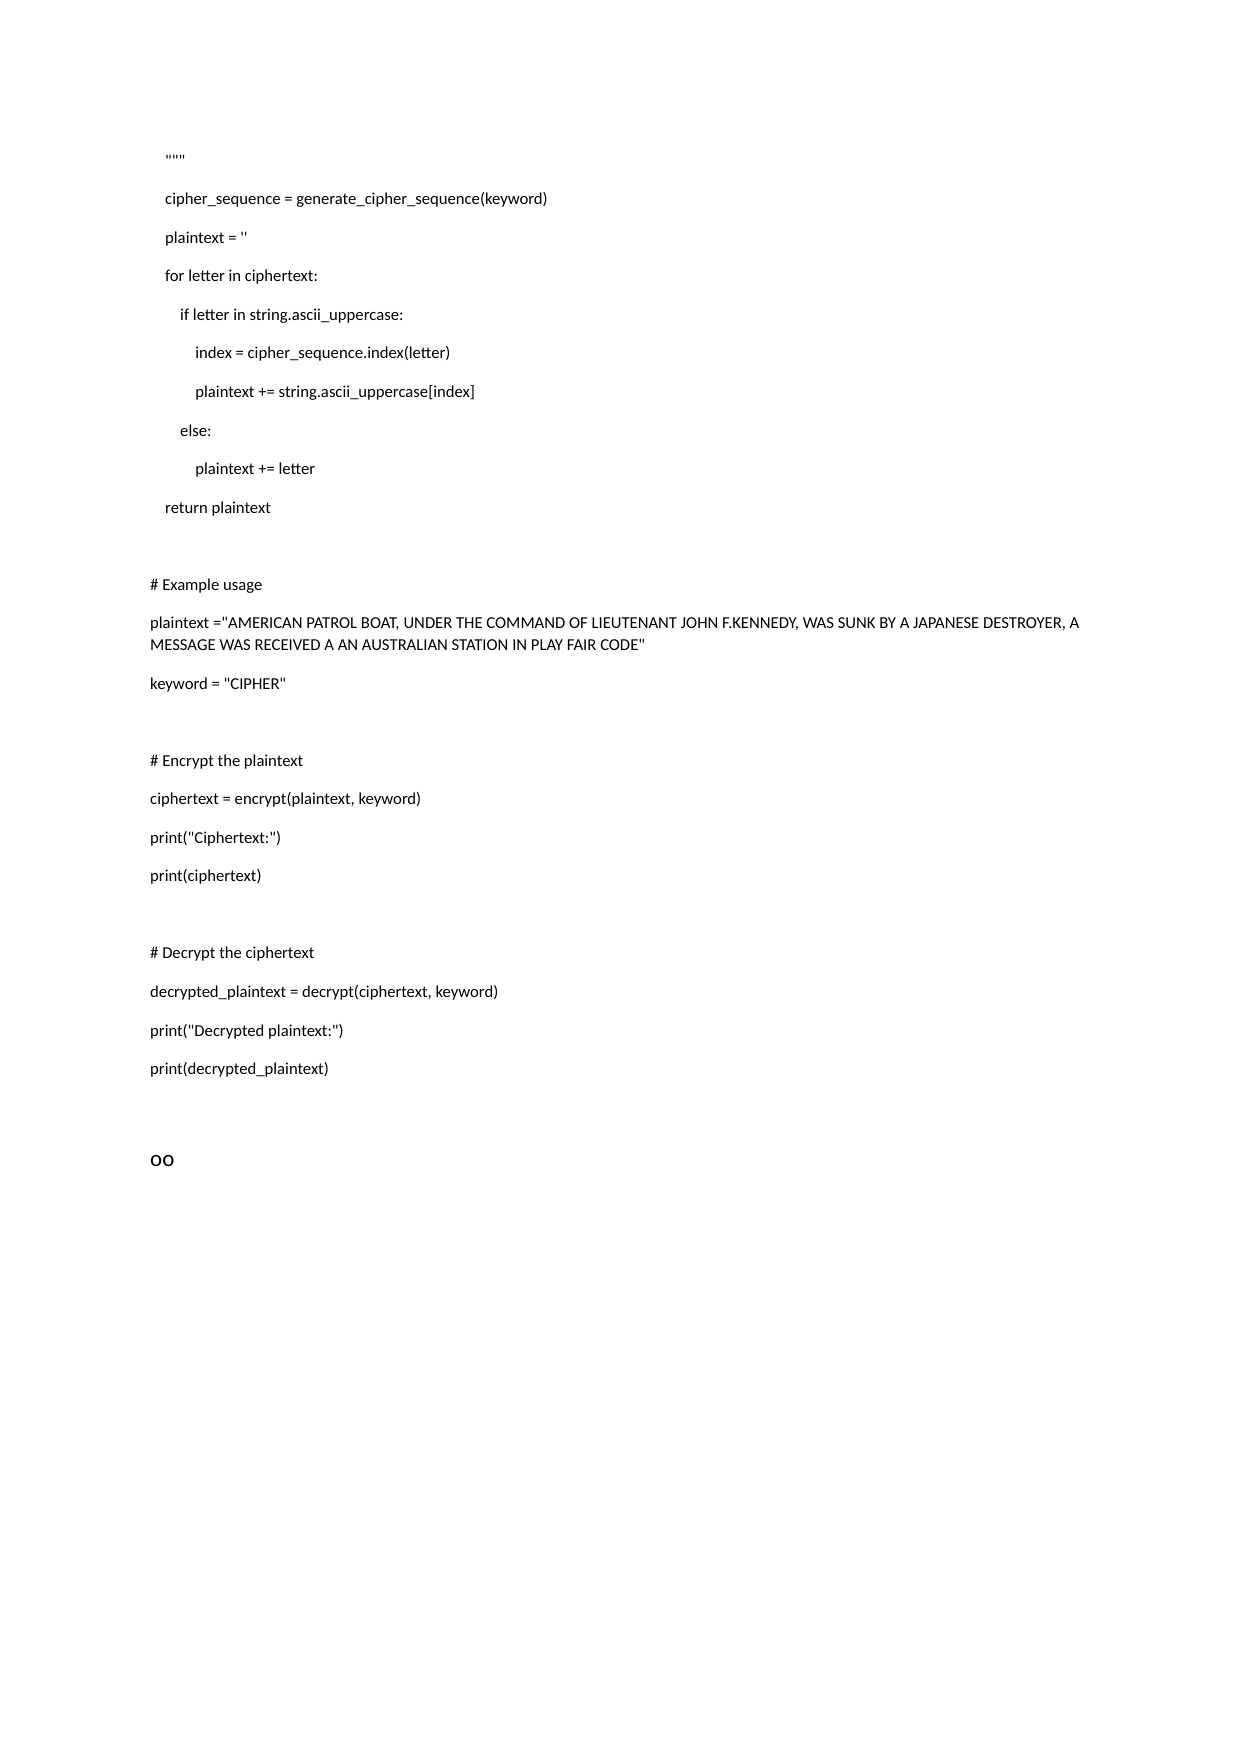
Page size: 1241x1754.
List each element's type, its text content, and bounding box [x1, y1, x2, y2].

text else: [150, 420, 1090, 440]
text print(ciphertext) [150, 866, 1090, 886]
text plaintext += letter [150, 458, 1090, 479]
text print("Decrypted plaintext:") [150, 1020, 1090, 1040]
text # Encrypt the plaintext [150, 750, 1090, 770]
text return plaintext [150, 497, 1090, 517]
text if letter in string.ascii_uppercase: [150, 304, 1090, 324]
text ciphertext = encrypt(plaintext, keyword) [150, 788, 1090, 809]
text plaintext += string.ascii_uppercase[index] [150, 381, 1090, 402]
text for letter in ciphertext: [150, 266, 1090, 286]
text index = cipher_sequence.index(letter) [150, 343, 1090, 363]
text cipher_sequence = generate_cipher_sequence(keyword) [150, 188, 1090, 209]
text decrypted_plaintext = decrypt(ciphertext, keyword) [150, 981, 1090, 1002]
text plaintext = '' [150, 227, 1090, 247]
text keyword = "CIPHER" [150, 673, 1090, 693]
text print("Ciphertext:") [150, 827, 1090, 847]
text plaintext ="AMERICAN PATROL BOAT, UNDER THE COMMAND OF LIEUTENANT JOHN F.KENNEDY, WAS SUNK BY A JAPANESE DESTROYER, A MESSAGE WAS RECEIVED A AN AUSTRALIAN STATION IN PLAY FAIR CODE" [150, 612, 1090, 655]
text """ [150, 150, 1090, 170]
text # Example usage [150, 574, 1090, 594]
text print(decrypted_plaintext) [150, 1058, 1090, 1079]
text oo [150, 1144, 1090, 1172]
text # Decrypt the ciphertext [150, 943, 1090, 963]
